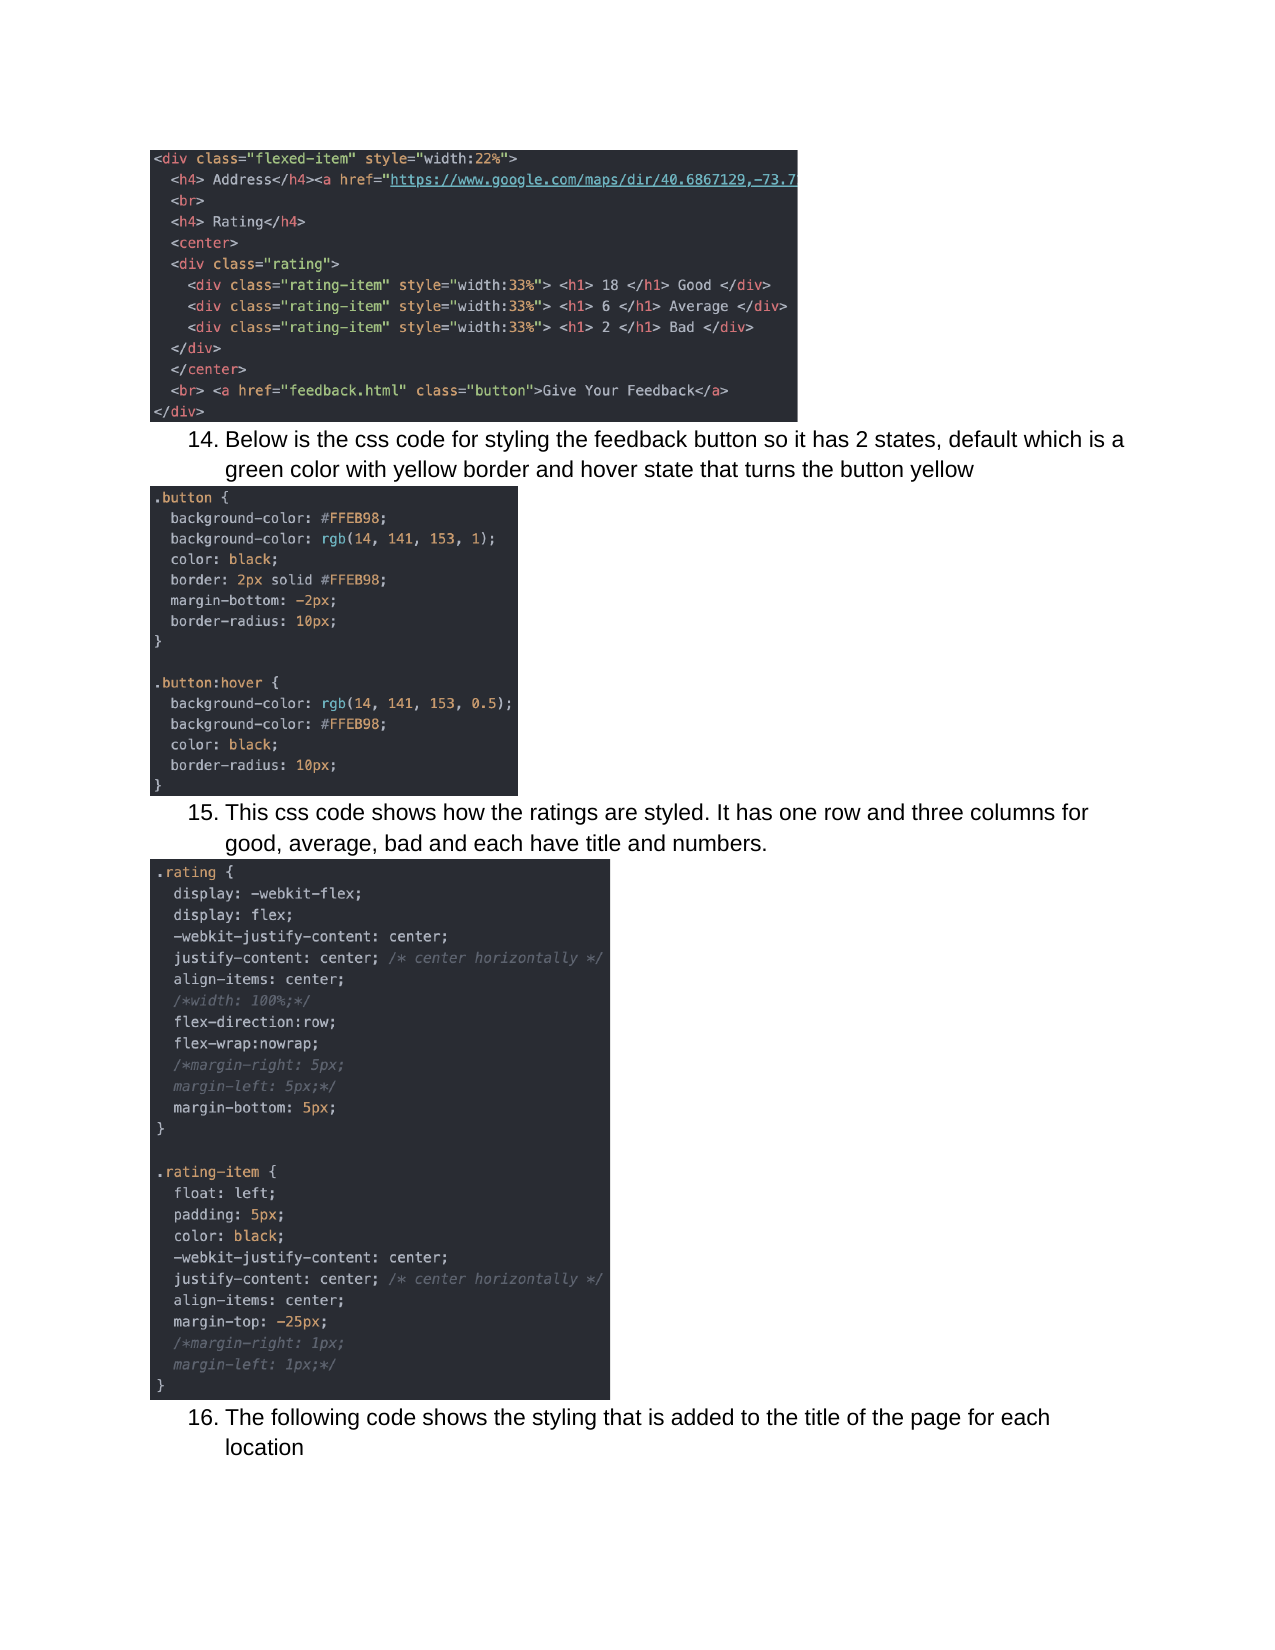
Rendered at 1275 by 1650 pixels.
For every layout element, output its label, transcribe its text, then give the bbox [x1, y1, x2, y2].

list Below is the css code for styling the feedback button so it has 2 states, default which is a green color with yellow border and hover state that turns the button yellow [187, 426, 1125, 482]
picture [150, 859, 611, 1400]
list This css code shows how the ratings are styled. It has one row and three columns for good, average, bad and each have title and numbers. [187, 799, 1125, 856]
list The following code shows the styling that is added to the title of the page for each location [187, 1404, 1125, 1460]
picture [150, 150, 798, 422]
picture [150, 486, 518, 796]
